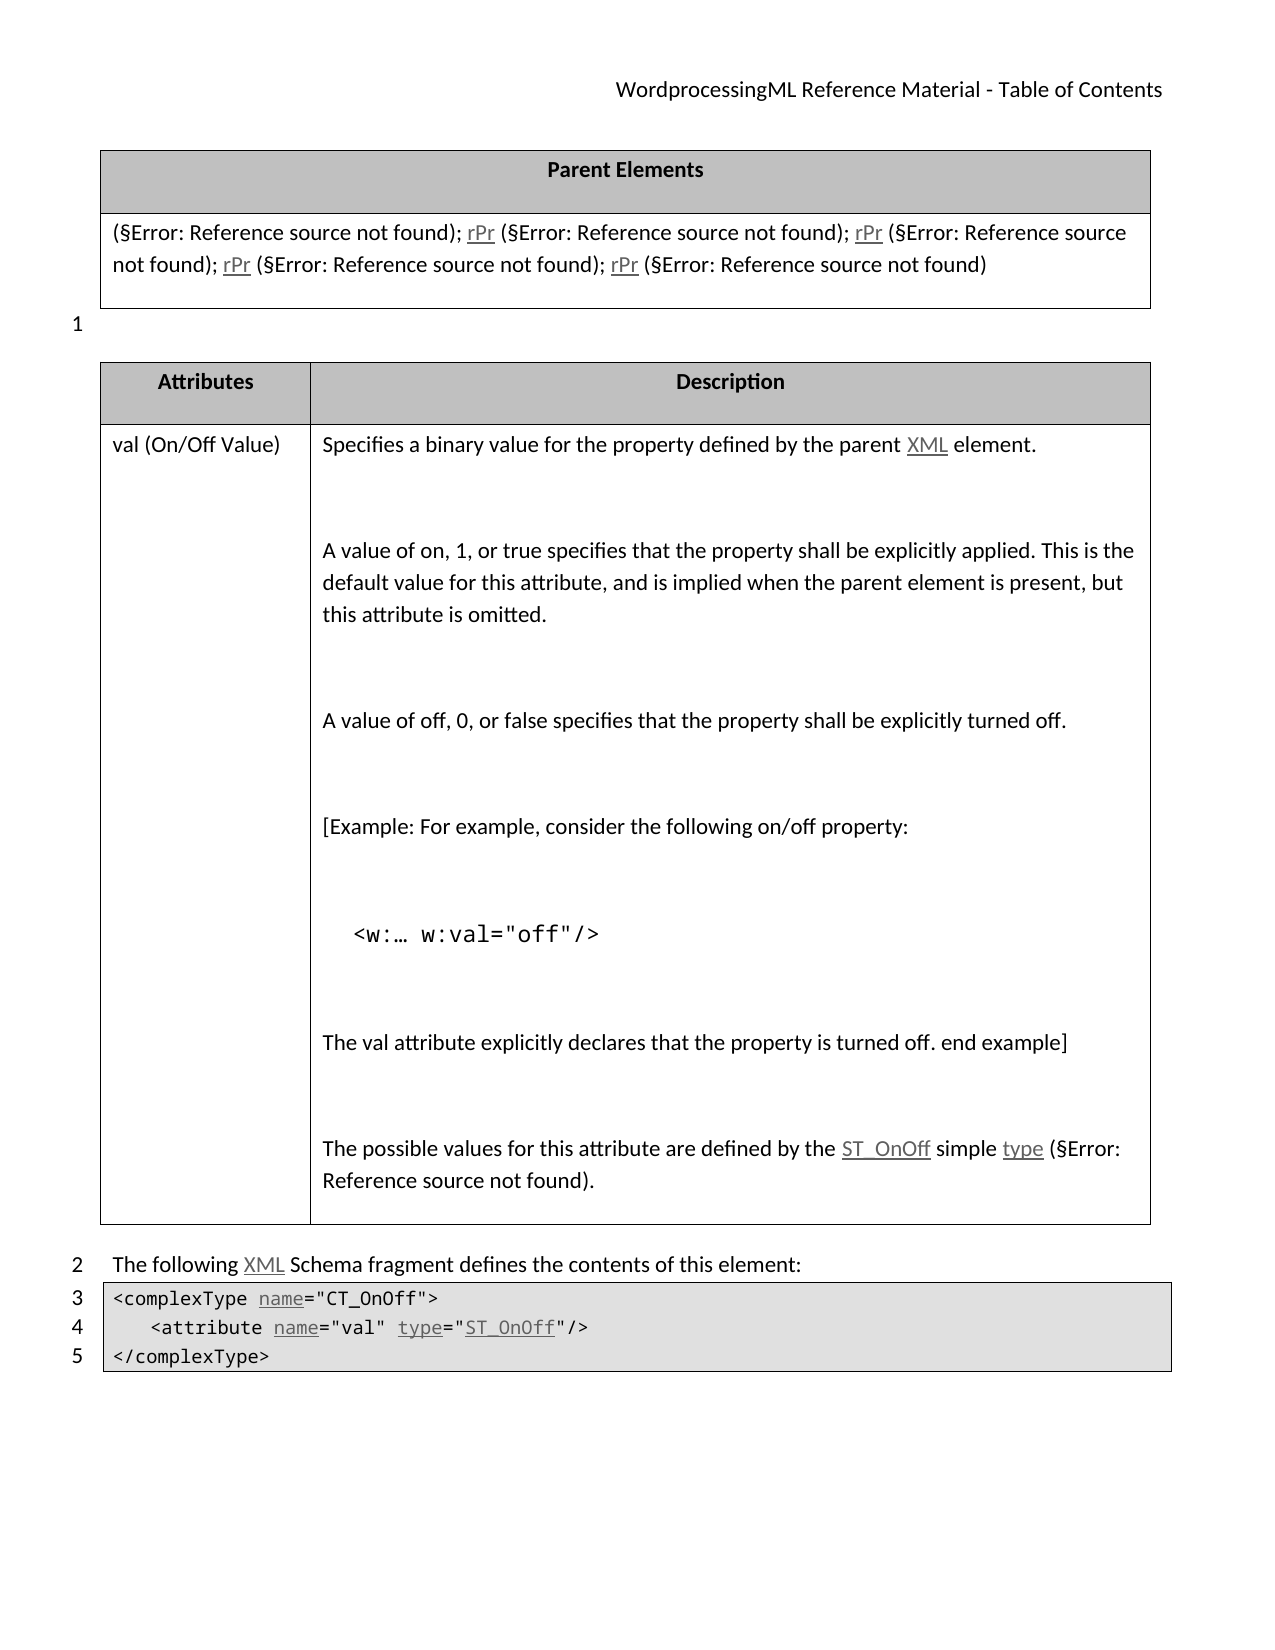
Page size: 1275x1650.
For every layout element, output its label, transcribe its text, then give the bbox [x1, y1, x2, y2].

table_header Attributes [101, 363, 310, 424]
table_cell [101, 214, 1150, 308]
text <complexType name="CT_OnOff"> [104, 1283, 1171, 1311]
table_header Description [311, 363, 1150, 424]
text </complexType> [104, 1340, 1171, 1371]
table_cell val (On/Off Value) [101, 425, 310, 1224]
text The following XML Schema fragment defines the contents of this element: [112, 1250, 1162, 1278]
text <attribute name="val" type="ST_OnOff"/> [104, 1311, 1171, 1340]
table_cell Specifies a binary value for the property defined by the parent XML element. A value of on, 1, or true specifies that the property shall be explicitly applied. This is the default value for this attribute, and is implied when the parent element is present, but this attribute is omitted. A value of off, 0, or false specifies that the property shall be explicitly turned off. [Example: For example, consider the following on/off property: <w:… w:val="off"/> The val attribute explicitly declares that the property is turned off. end example] The possible values for this attribute are defined by the ST_OnOff simple type (§). [311, 425, 1150, 1224]
table_header Parent Elements [101, 151, 1150, 213]
